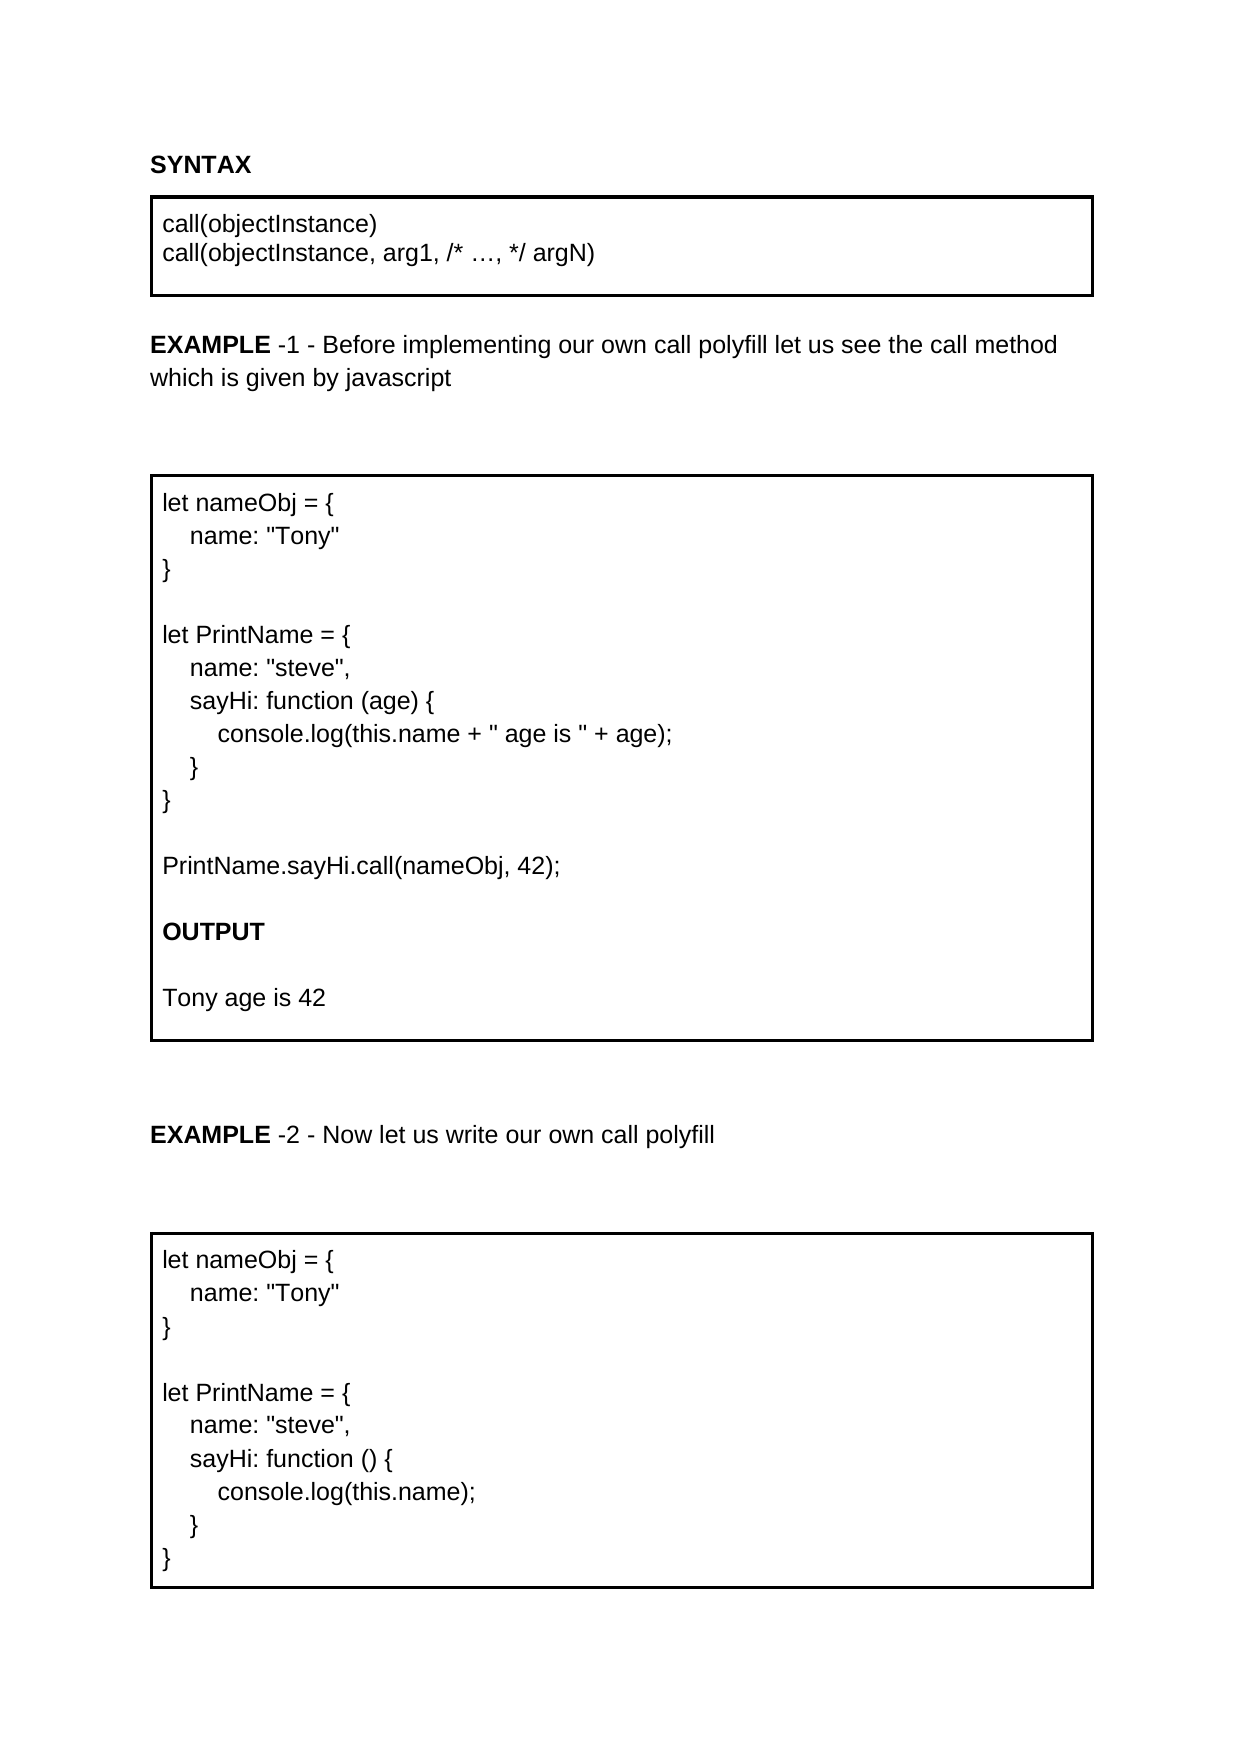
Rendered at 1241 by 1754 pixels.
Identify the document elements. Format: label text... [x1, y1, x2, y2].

text SYNTAX [150, 150, 1090, 179]
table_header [153, 1235, 1091, 1586]
table_header call(objectInstance) call(objectInstance, arg1, /* …, */ argN) [153, 199, 1091, 293]
table_header let nameObj = { name: "Tony" } let PrintName = { name: "steve", sayHi: function (age) { console.log(this.name + " age is " + age); } } PrintName.sayHi.call(nameObj, 42); OUTPUT Tony age is 42 [153, 477, 1091, 1039]
text EXAMPLE -2 - Now let us write our own call polyfill [150, 1120, 1090, 1149]
text EXAMPLE -1 - Before implementing our own call polyfill let us see the call method which is given by javascript [150, 330, 1090, 391]
